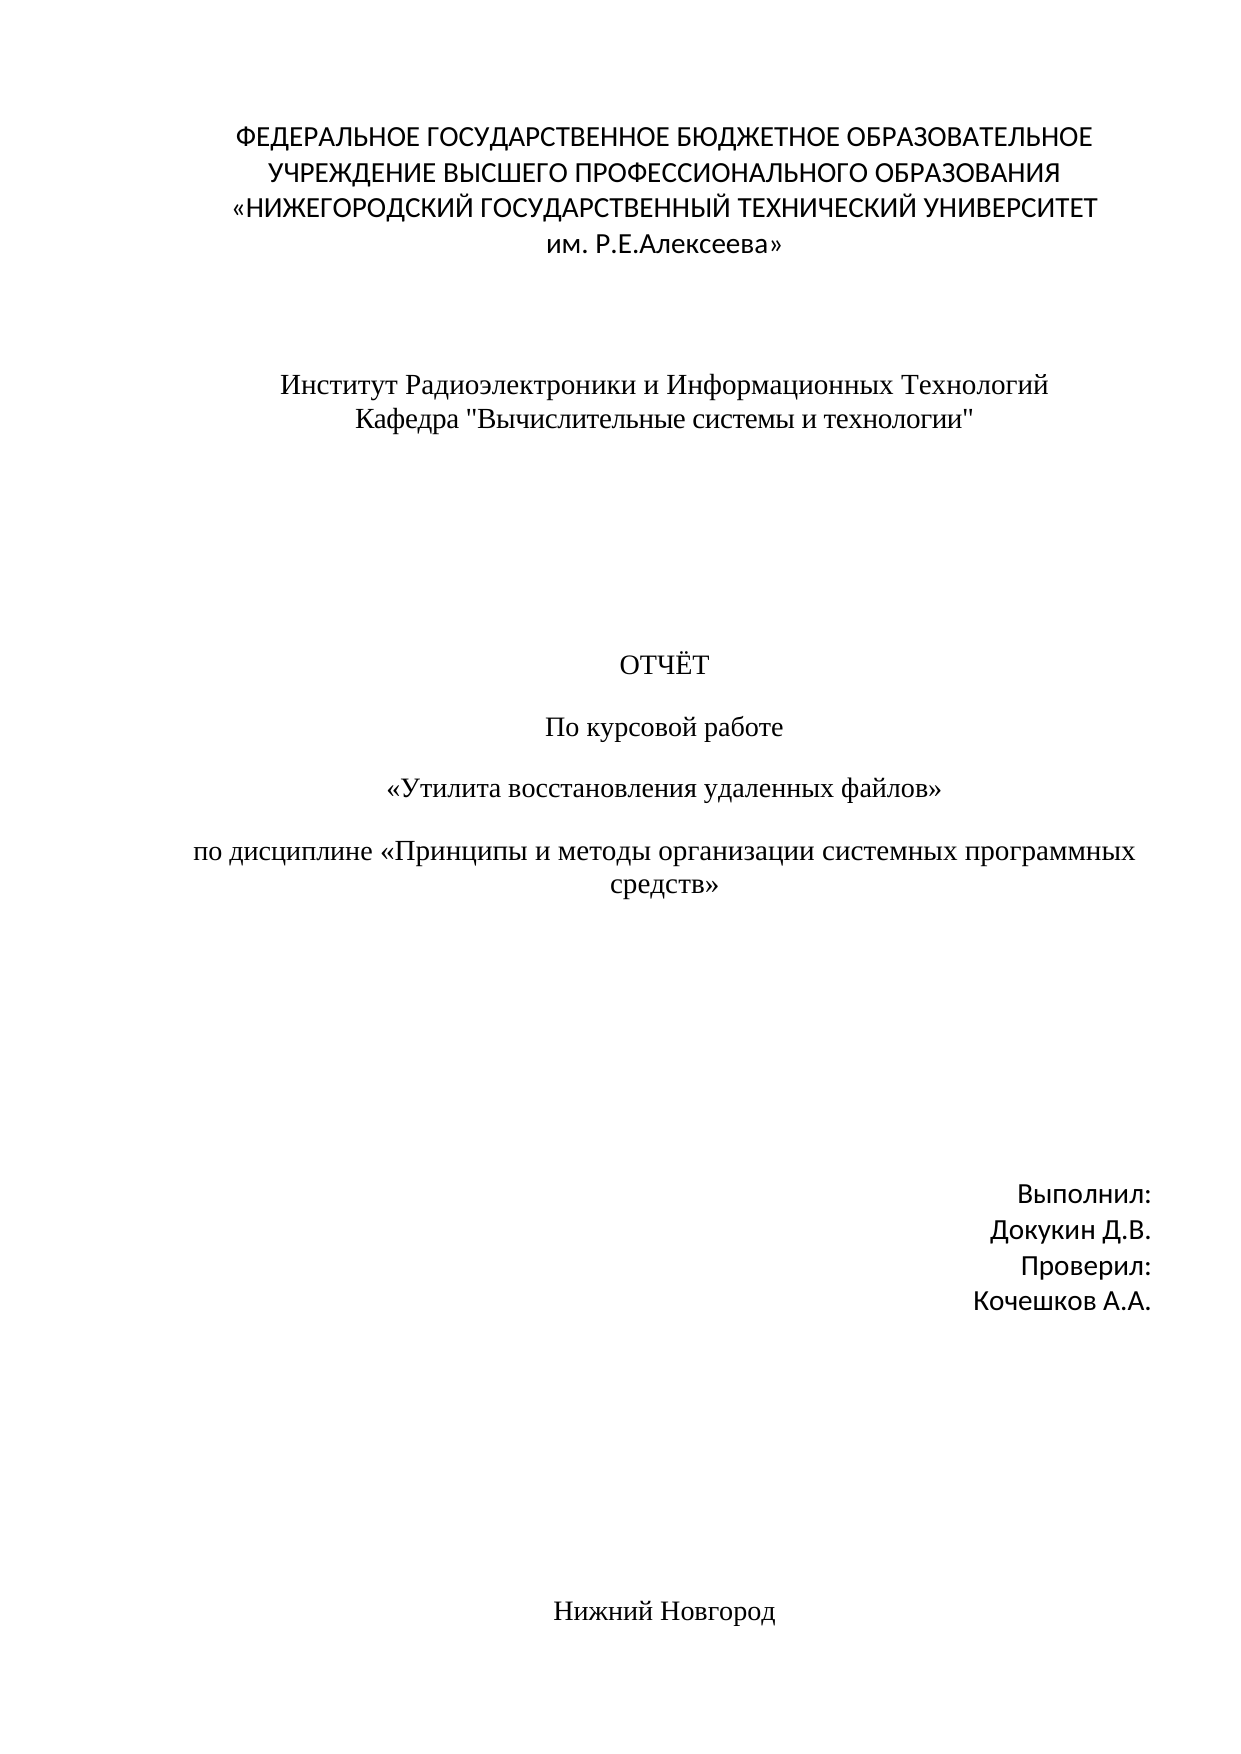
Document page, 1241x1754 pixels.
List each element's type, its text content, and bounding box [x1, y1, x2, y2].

text по дисциплине «Принципы и методы организации системных программных средств» [177, 833, 1152, 900]
text Кочешков А.А. [177, 1282, 1152, 1318]
text «НИЖЕГОРОДСКИЙ ГОСУДАРСТВЕННЫЙ ТЕХНИЧЕСКИЙ УНИВЕРСИТЕТ [177, 189, 1152, 225]
text им. Р.Е.Алексеева» [177, 225, 1152, 261]
text Выполнил: [177, 1176, 1152, 1211]
text Нижний Новгород [177, 1593, 1152, 1626]
text УЧРЕЖДЕНИЕ ВЫСШЕГО ПРОФЕССИОНАЛЬНОГО ОБРАЗОВАНИЯ [177, 154, 1152, 189]
text ОТЧЁТ [177, 648, 1152, 681]
text «Утилита восстановления удаленных файлов» [177, 772, 1152, 804]
text По курсовой работе [177, 710, 1152, 742]
text Докукин Д.В. [177, 1211, 1152, 1247]
text Институт Радиоэлектроники и Информационных Технологий [177, 367, 1152, 401]
text Кафедра "Вычислительные системы и технологии" [177, 401, 1152, 434]
text ФЕДЕРАЛЬНОЕ ГОСУДАРСТВЕННОЕ БЮДЖЕТНОЕ ОБРАЗОВАТЕЛЬНОЕ [177, 118, 1152, 154]
text Проверил: [177, 1247, 1152, 1282]
